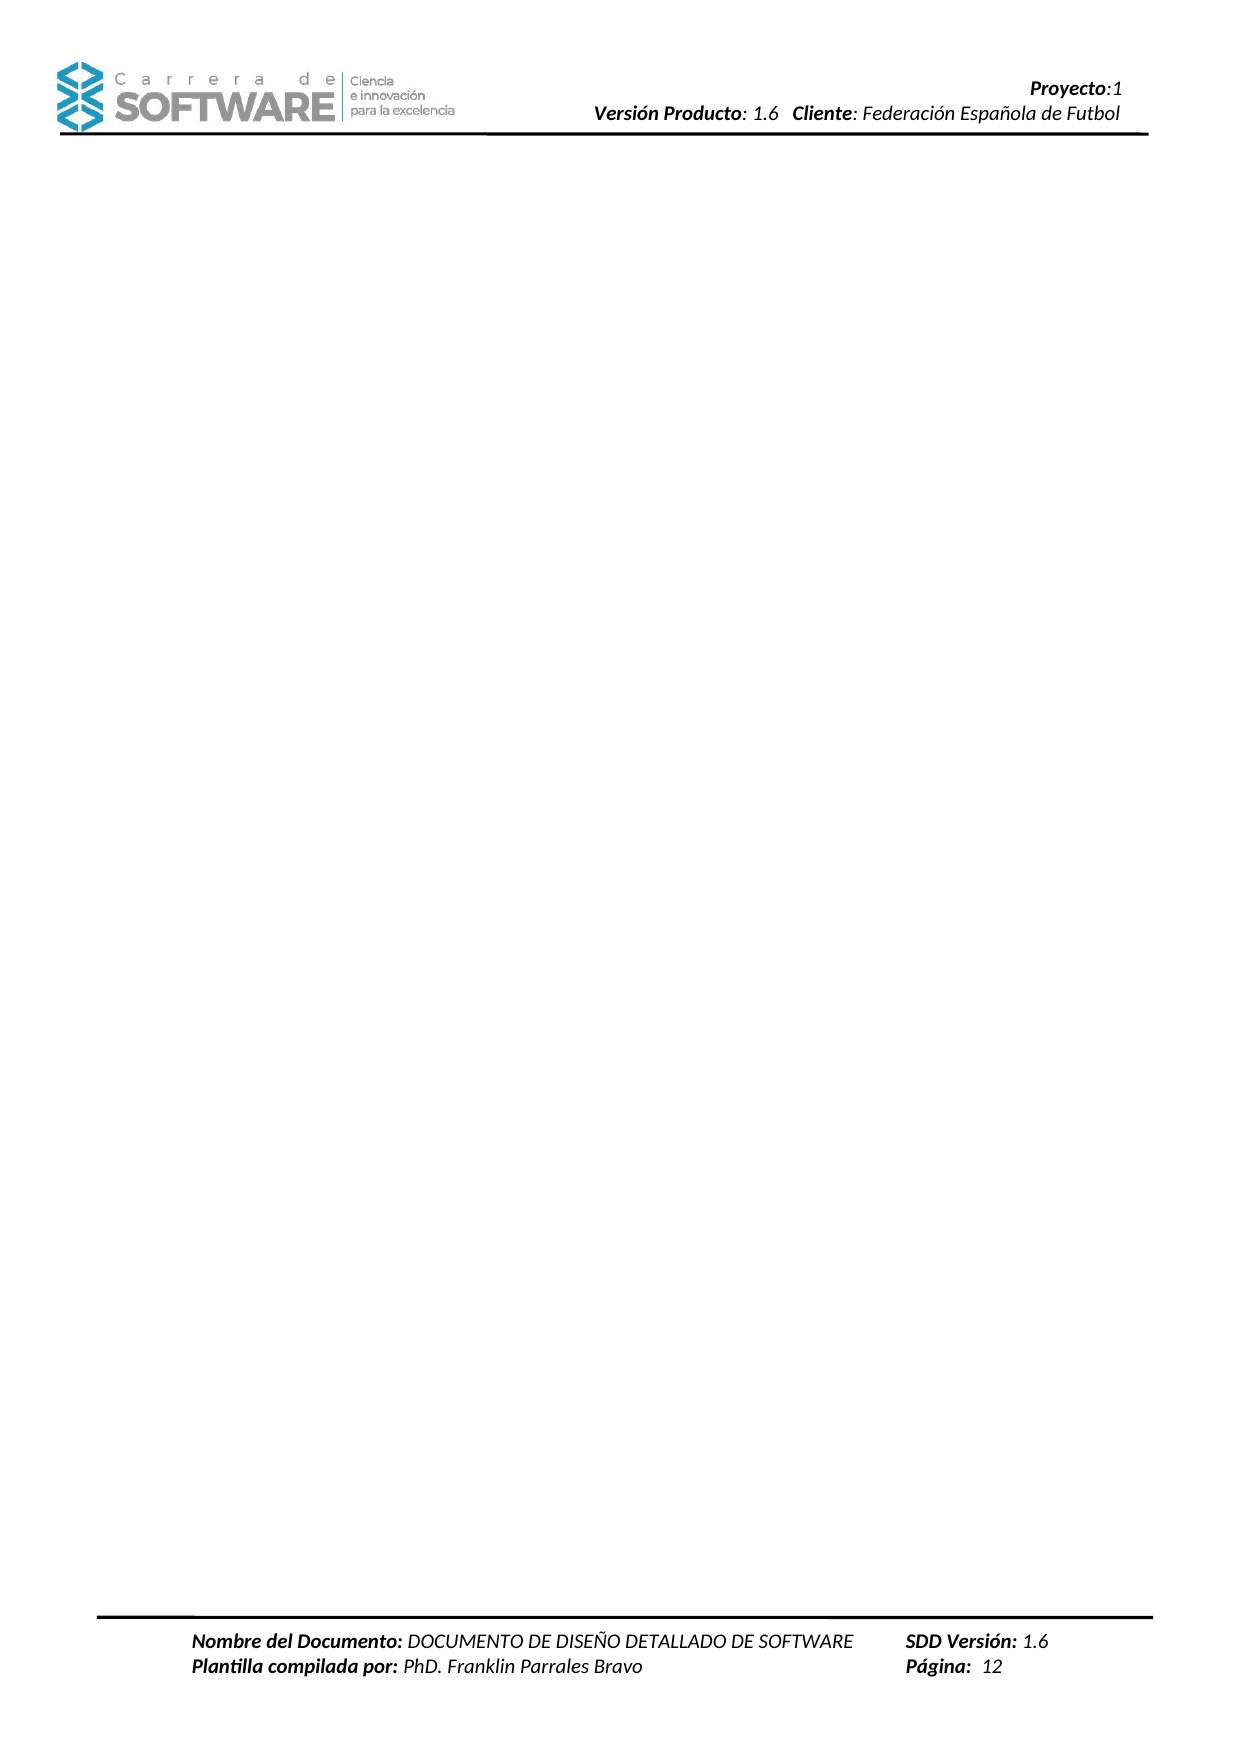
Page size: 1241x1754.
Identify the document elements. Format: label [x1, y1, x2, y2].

picture [46, 46, 461, 154]
